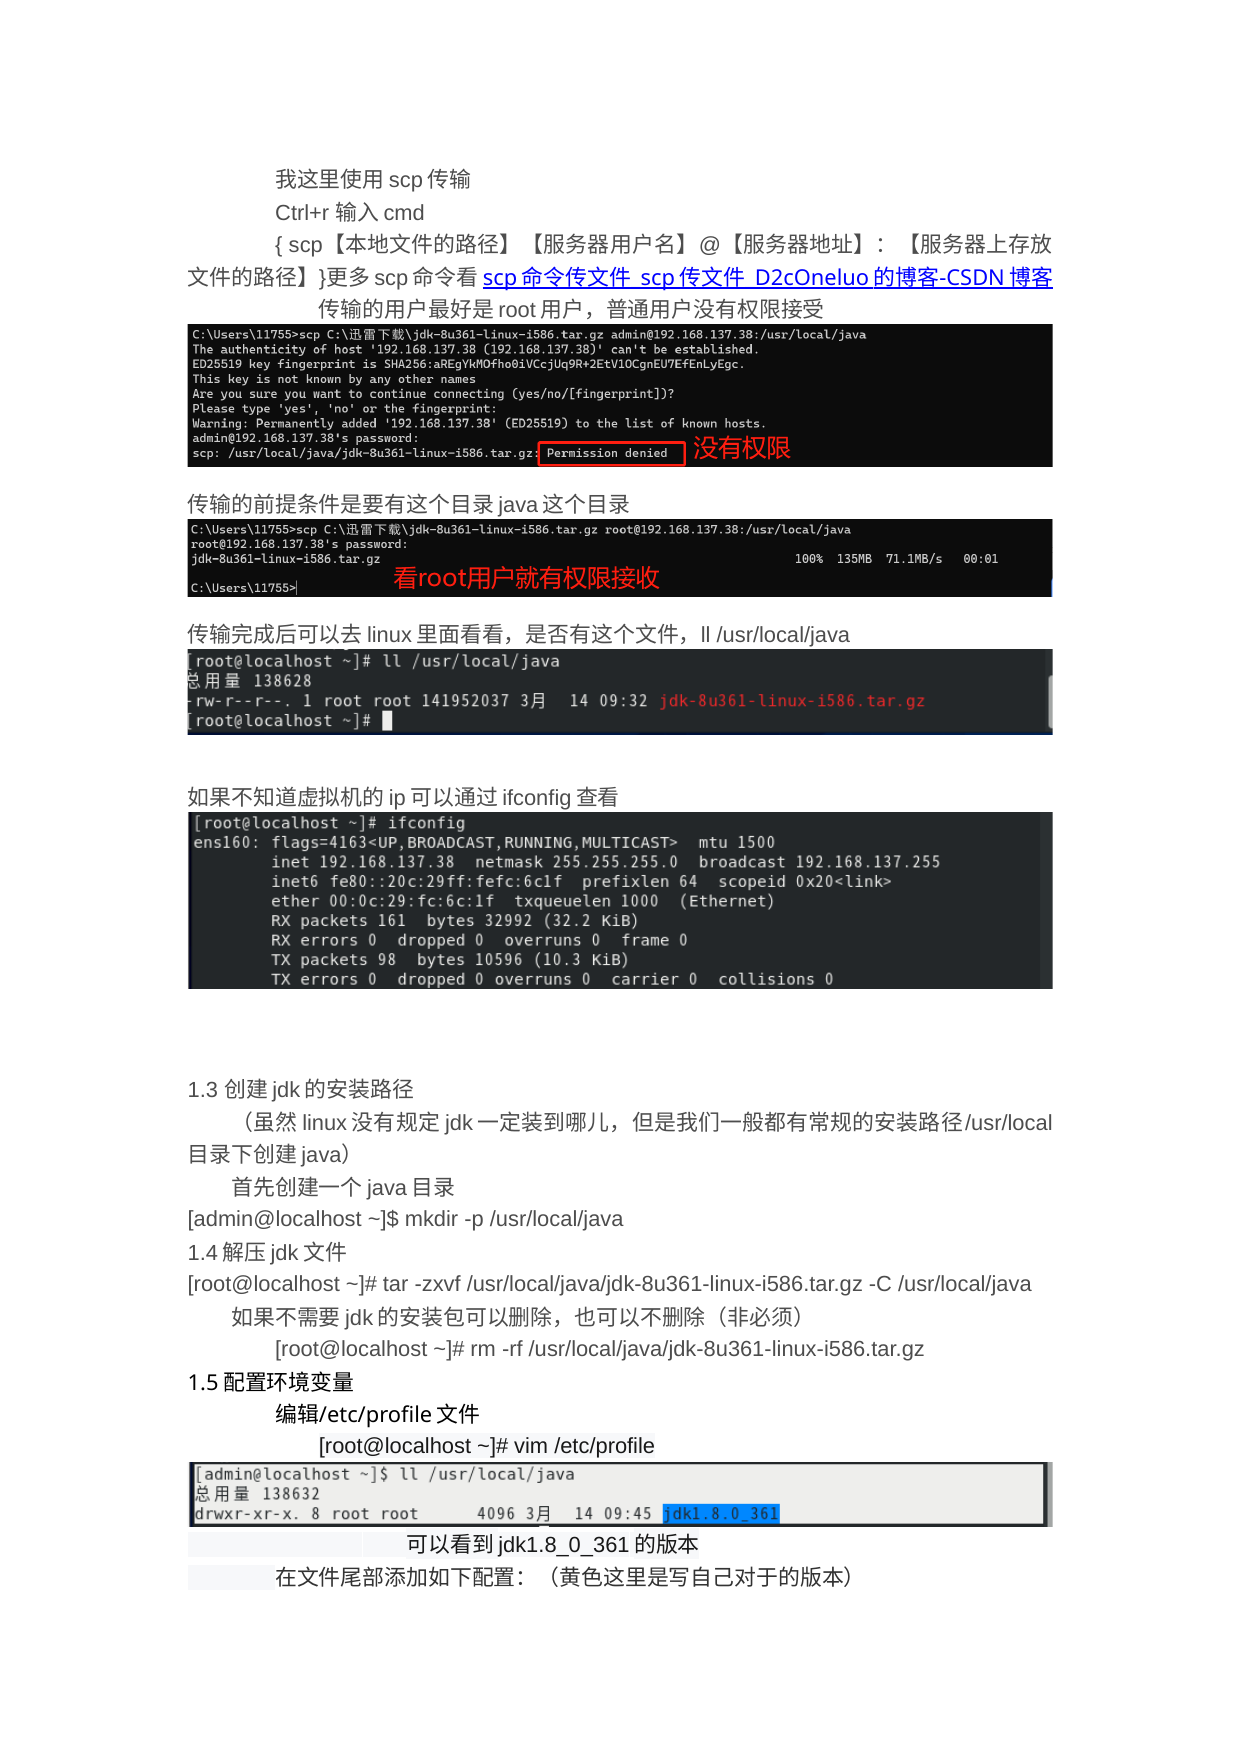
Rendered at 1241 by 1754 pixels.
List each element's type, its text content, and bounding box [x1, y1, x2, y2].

text [root@localhost ~]# tar -zxvf /usr/local/java/jdk-8u361-linux-i586.tar.gz -C /usr/local/java [187, 1267, 1053, 1299]
text [root@localhost ~]# vim /etc/profile [187, 1429, 1053, 1462]
picture [187, 812, 1053, 989]
text 1.5配置环境变量 [187, 1364, 1053, 1397]
picture [187, 519, 1053, 597]
text 编辑/etc/profile文件 [187, 1397, 1053, 1429]
text { scp【本地文件的路径】【服务器用户名】@【服务器地址】：【服务器上存放文件的路径】}更多scp命令看scp命令传文件_scp传文件_D2cOneluo的博客-CSDN博客 [187, 227, 1053, 292]
text 如果不需要jdk的安装包可以删除，也可以不删除（非必须） [187, 1299, 1053, 1332]
text 传输完成后可以去linux里面看看，是否有这个文件，ll /usr/local/java [187, 617, 1053, 649]
picture [187, 1462, 1053, 1527]
text （虽然linux没有规定jdk一定装到哪儿，但是我们一般都有常规的安装路径/usr/local目录下创建java） [187, 1104, 1053, 1169]
text 首先创建一个java目录 [187, 1169, 1053, 1202]
text 传输的前提条件是要有这个目录java这个目录 [187, 487, 1053, 519]
text 可以看到jdk1.8_0_361的版本 [187, 1527, 1053, 1559]
text 我这里使用scp传输 [187, 162, 1053, 194]
picture [187, 324, 1053, 467]
text 1.4解压jdk文件 [187, 1234, 1053, 1267]
text [admin@localhost ~]$ mkdir -p /usr/local/java [187, 1202, 1053, 1234]
text [root@localhost ~]# rm -rf /usr/local/java/jdk-8u361-linux-i586.tar.gz [187, 1332, 1053, 1364]
text 1.3 创建jdk的安装路径 [187, 1072, 1053, 1104]
text 在文件尾部添加如下配置：（黄色这里是写自己对于的版本） [187, 1559, 1053, 1592]
text 如果不知道虚拟机的ip可以通过ifconfig查看 [187, 779, 1053, 812]
picture [187, 649, 1053, 735]
text 传输的用户最好是root用户，普通用户没有权限接受 [187, 292, 1053, 324]
text Ctrl+r 输入cmd [187, 194, 1053, 227]
